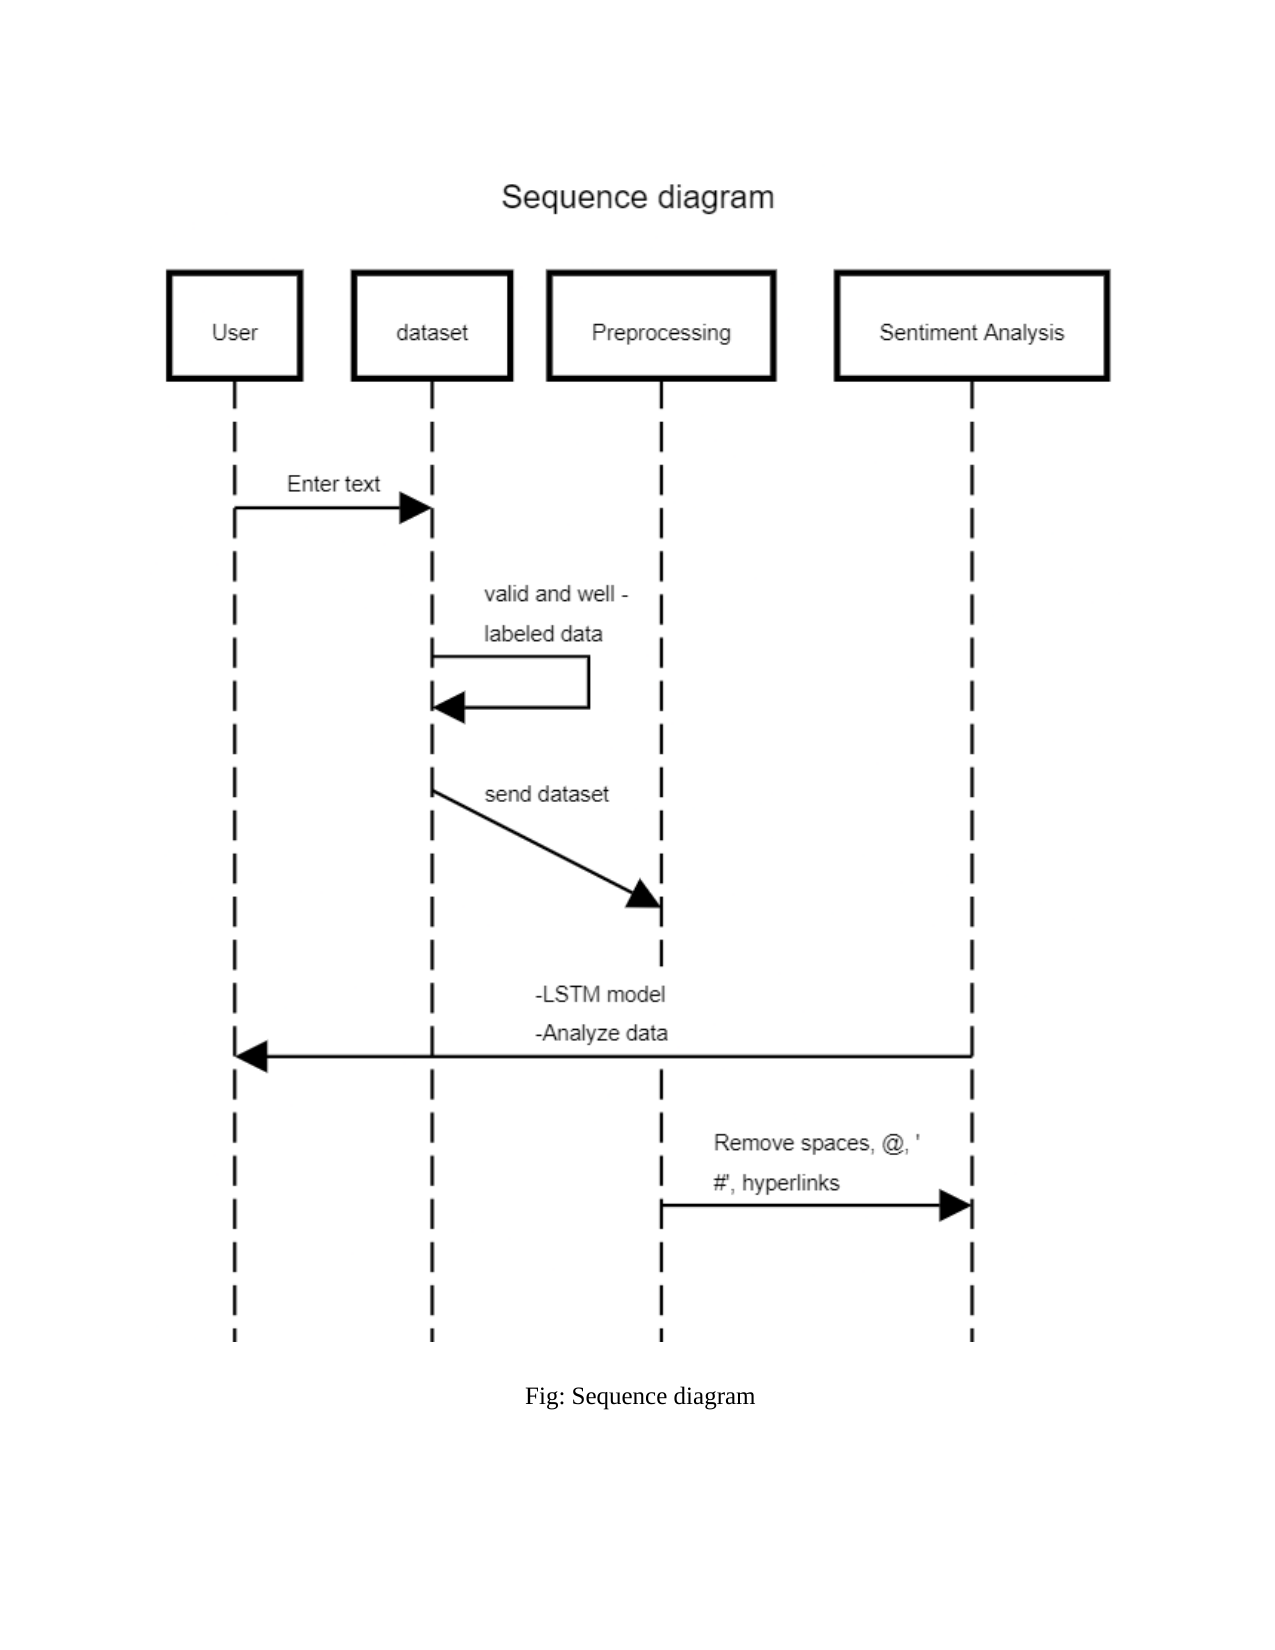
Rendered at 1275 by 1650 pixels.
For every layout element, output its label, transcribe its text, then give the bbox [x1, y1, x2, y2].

picture [150, 150, 1125, 1342]
text Fig: Sequence diagram [150, 1381, 1125, 1409]
